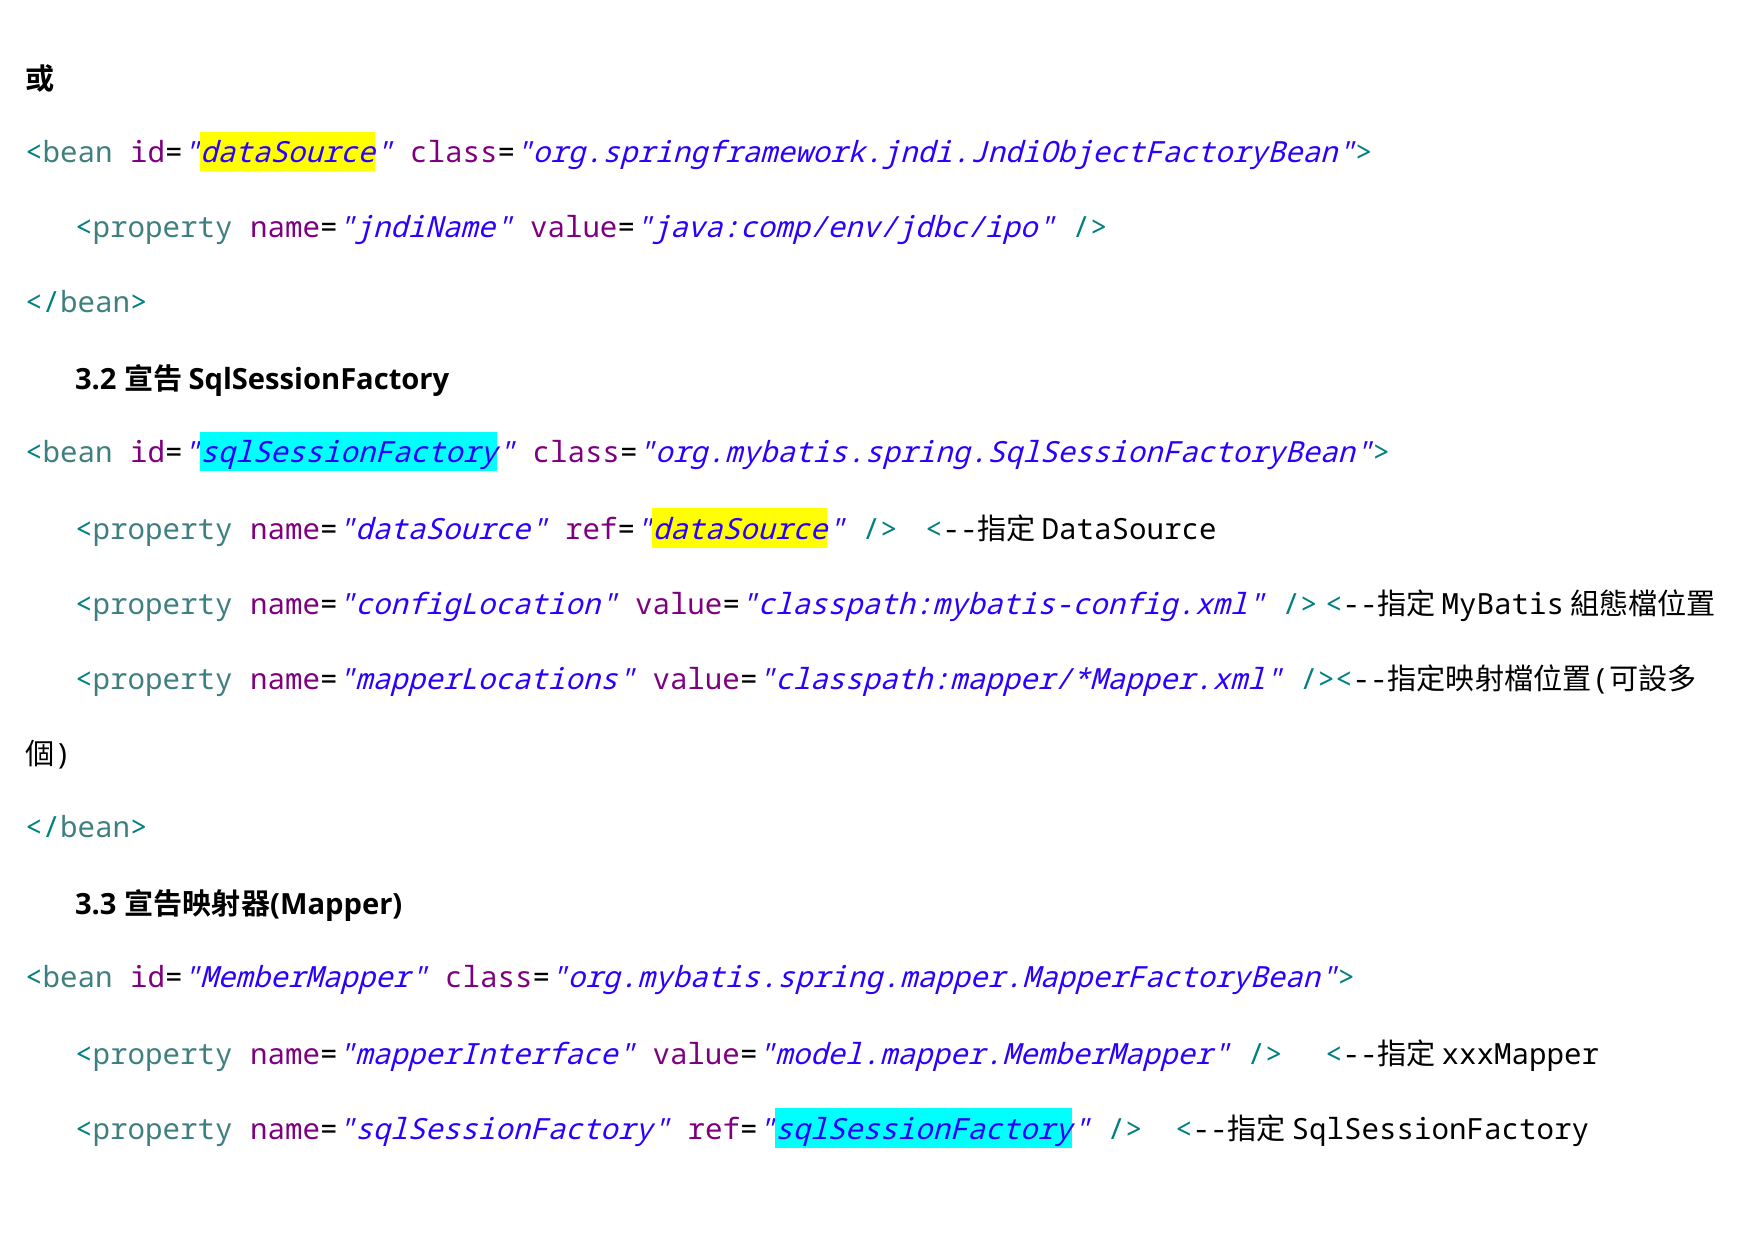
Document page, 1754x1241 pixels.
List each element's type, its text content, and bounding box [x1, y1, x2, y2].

text <property name="jndiName" value="java:comp/env/jdbc/ipo" /> [25, 189, 1728, 264]
text <property name="sqlSessionFactory" ref="sqlSessionFactory" /> <--指定SqlSessionFactory [25, 1089, 1728, 1164]
text <property name="mapperLocations" value="classpath:mapper/*Mapper.xml" /><--指定映射檔位置(可設多個) [25, 639, 1728, 789]
text <property name="mapperInterface" value="model.mapper.MemberMapper" /> <--指定xxxMapper [25, 1014, 1728, 1089]
subtitle 3.3 宣告映射器(Mapper) [25, 864, 1728, 939]
subtitle 3.2 宣告SqlSessionFactory [25, 339, 1728, 414]
text <bean id="sqlSessionFactory" class="org.mybatis.spring.SqlSessionFactoryBean"> [25, 414, 1728, 489]
text <property name="dataSource" ref="dataSource" /> <--指定DataSource [25, 489, 1728, 564]
text <bean id="MemberMapper" class="org.mybatis.spring.mapper.MapperFactoryBean"> [25, 939, 1728, 1014]
text 或 [25, 39, 1728, 114]
text <bean id="dataSource" class="org.springframework.jndi.JndiObjectFactoryBean"> [25, 114, 1728, 189]
text <property name="configLocation" value="classpath:mybatis-config.xml" /> <--指定MyBatis組態檔位置 [25, 564, 1728, 639]
text </bean> [25, 789, 1728, 864]
text </bean> [25, 264, 1728, 339]
